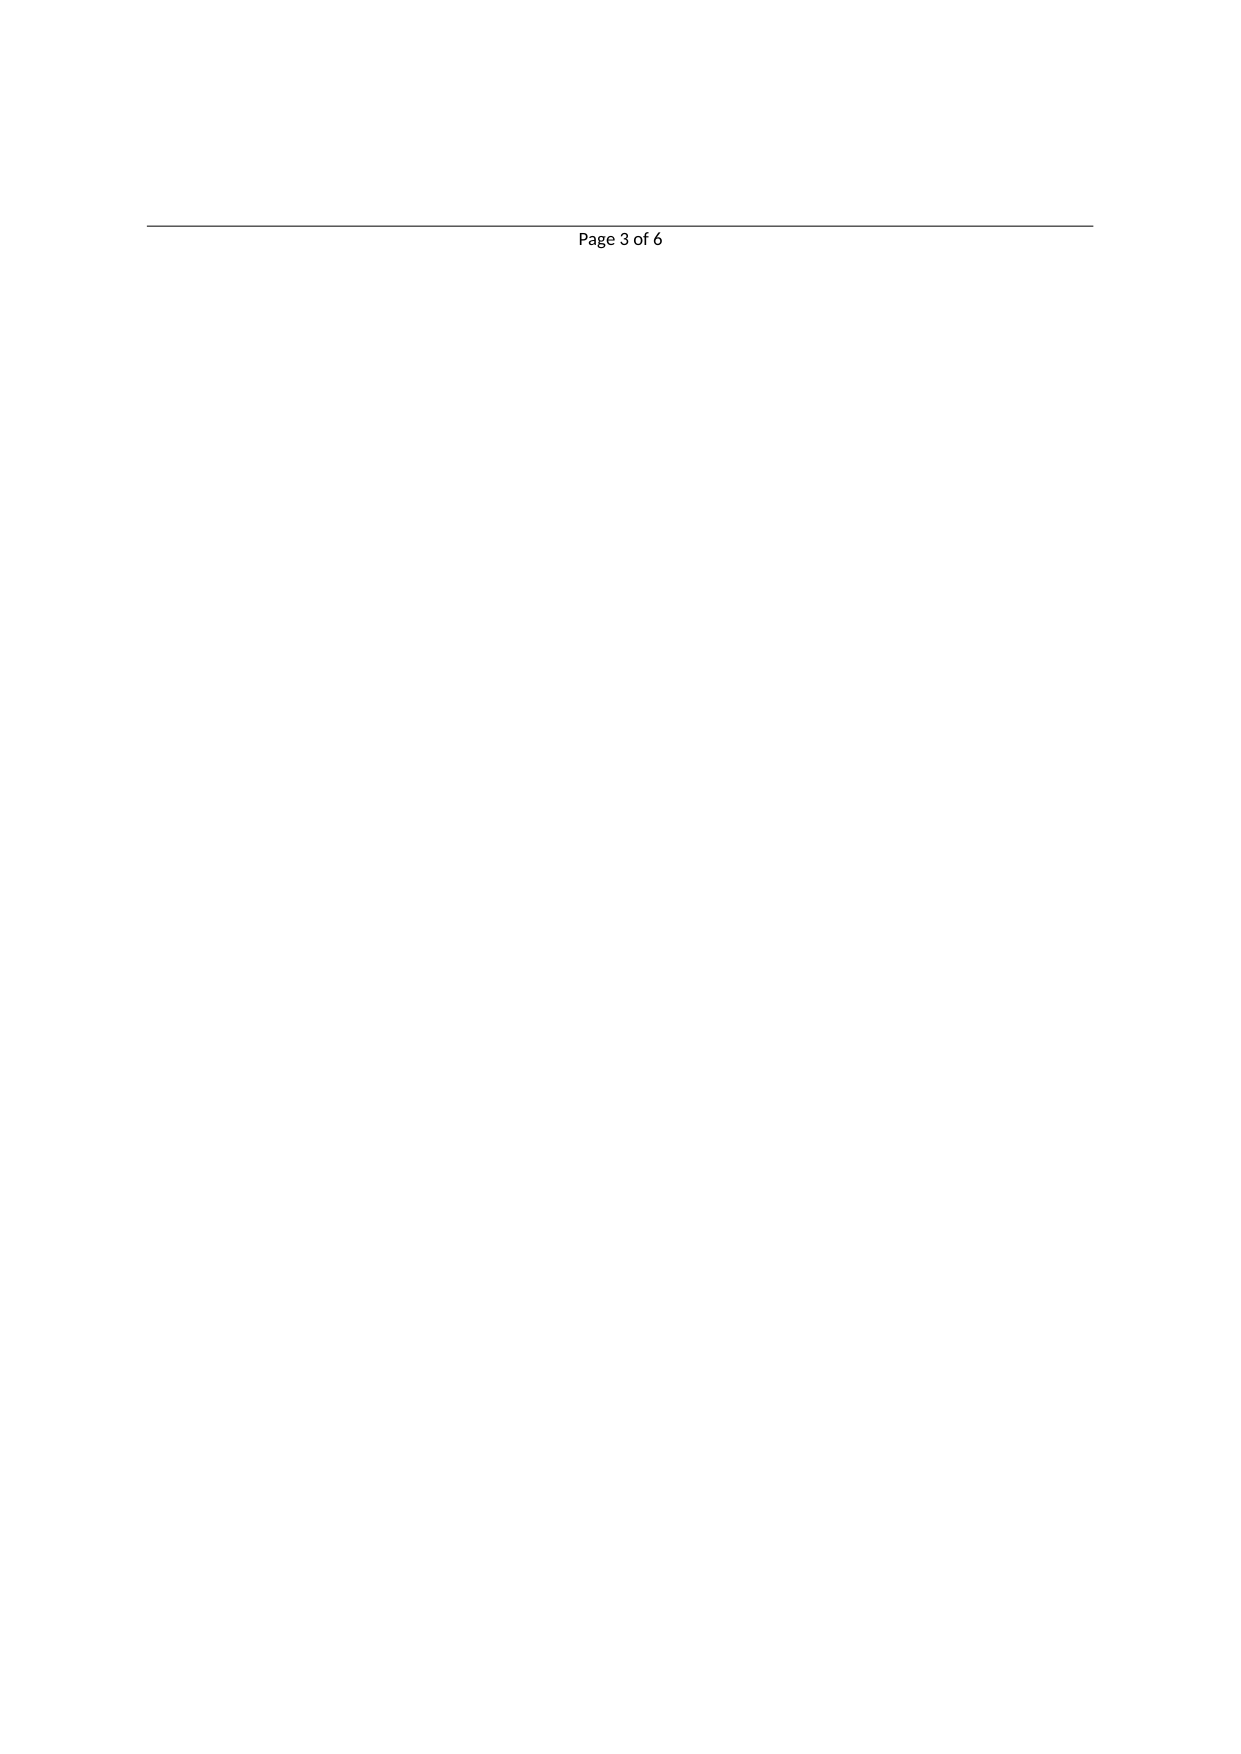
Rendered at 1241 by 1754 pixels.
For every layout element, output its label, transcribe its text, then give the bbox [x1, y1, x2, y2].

text Page 3 of 6 [572, 227, 669, 250]
